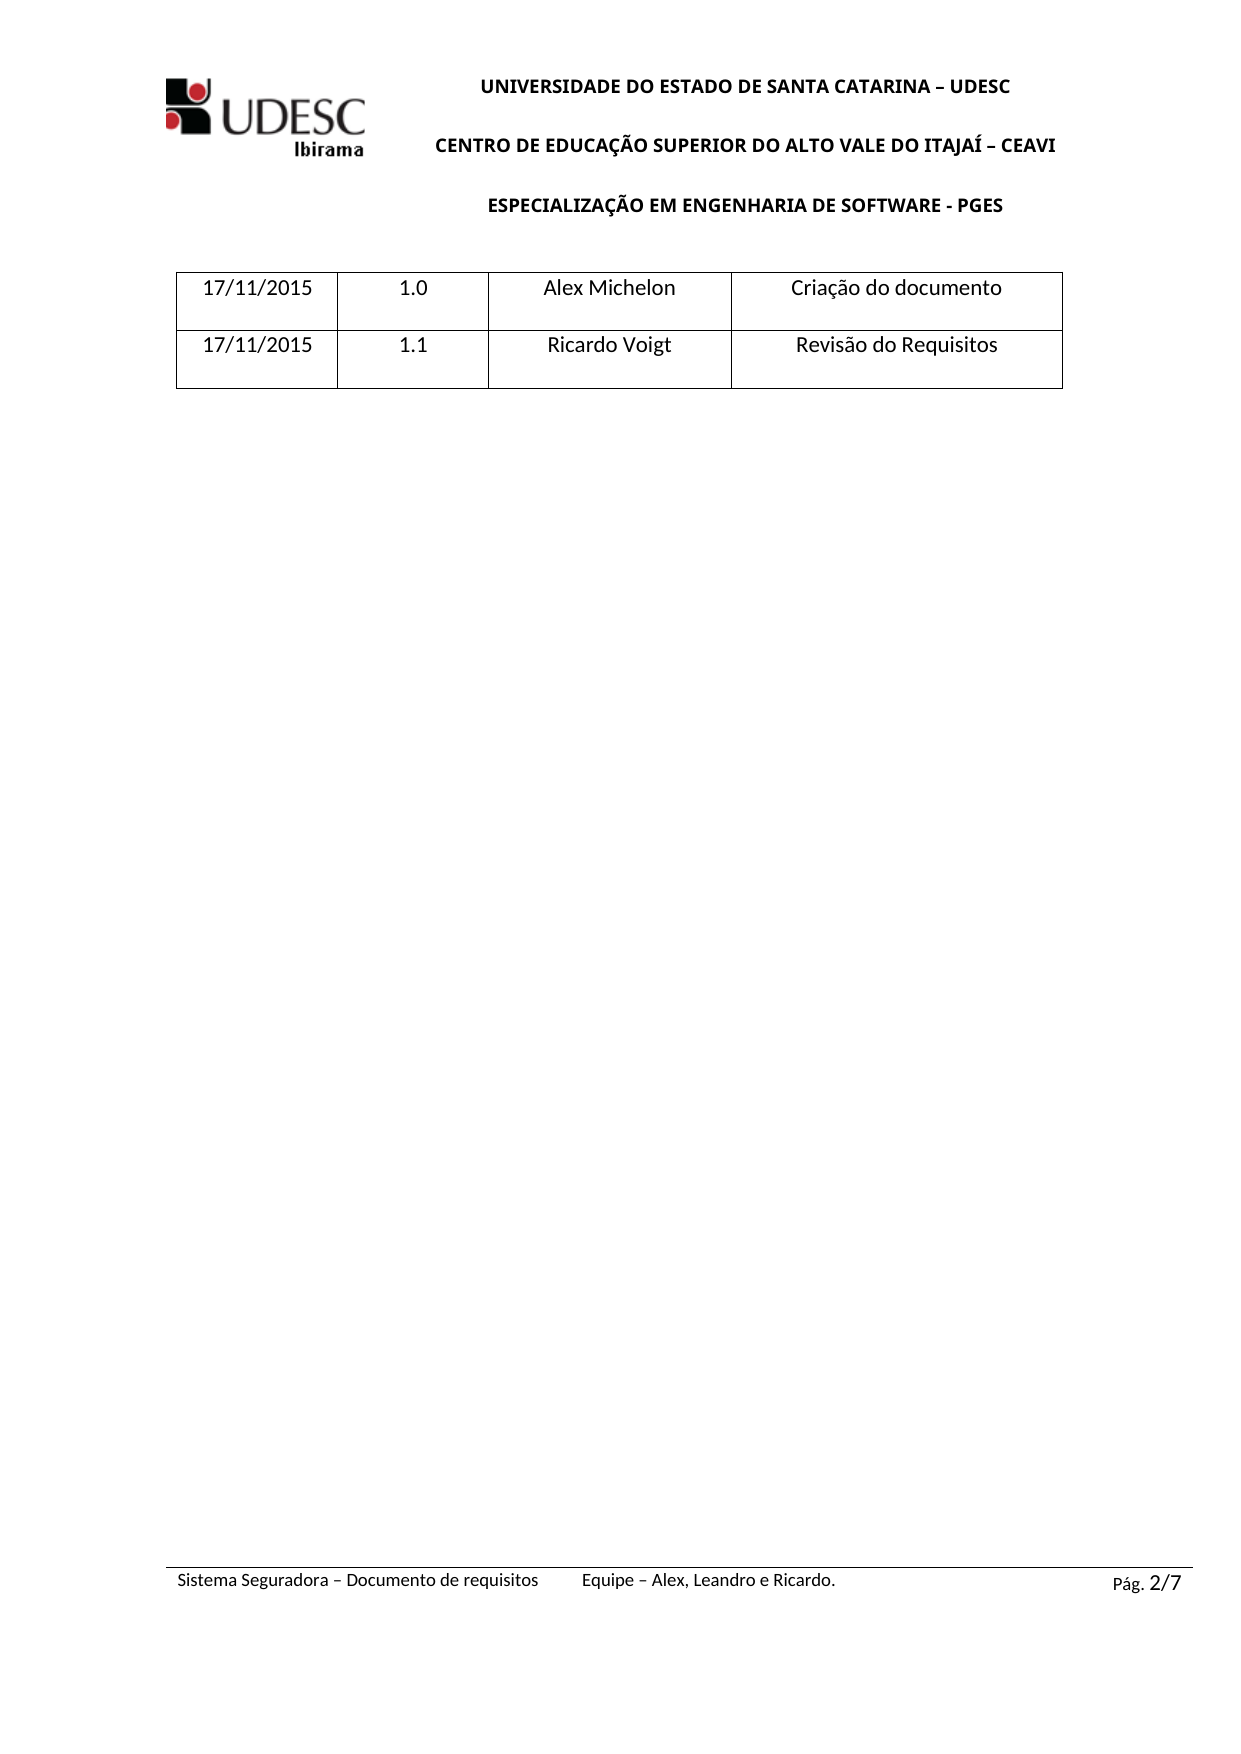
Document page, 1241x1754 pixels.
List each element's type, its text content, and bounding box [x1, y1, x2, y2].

table_cell 1.0 [338, 273, 488, 329]
table_cell 17/11/2015 [177, 331, 337, 387]
table_cell Revisão do Requisitos [732, 331, 1062, 387]
table_cell Criação do documento [732, 273, 1062, 329]
table_cell Alex Michelon [489, 273, 731, 329]
table_cell Ricardo Voigt [489, 331, 731, 387]
table_cell 17/11/2015 [177, 273, 337, 329]
table_cell 1.1 [338, 331, 488, 387]
